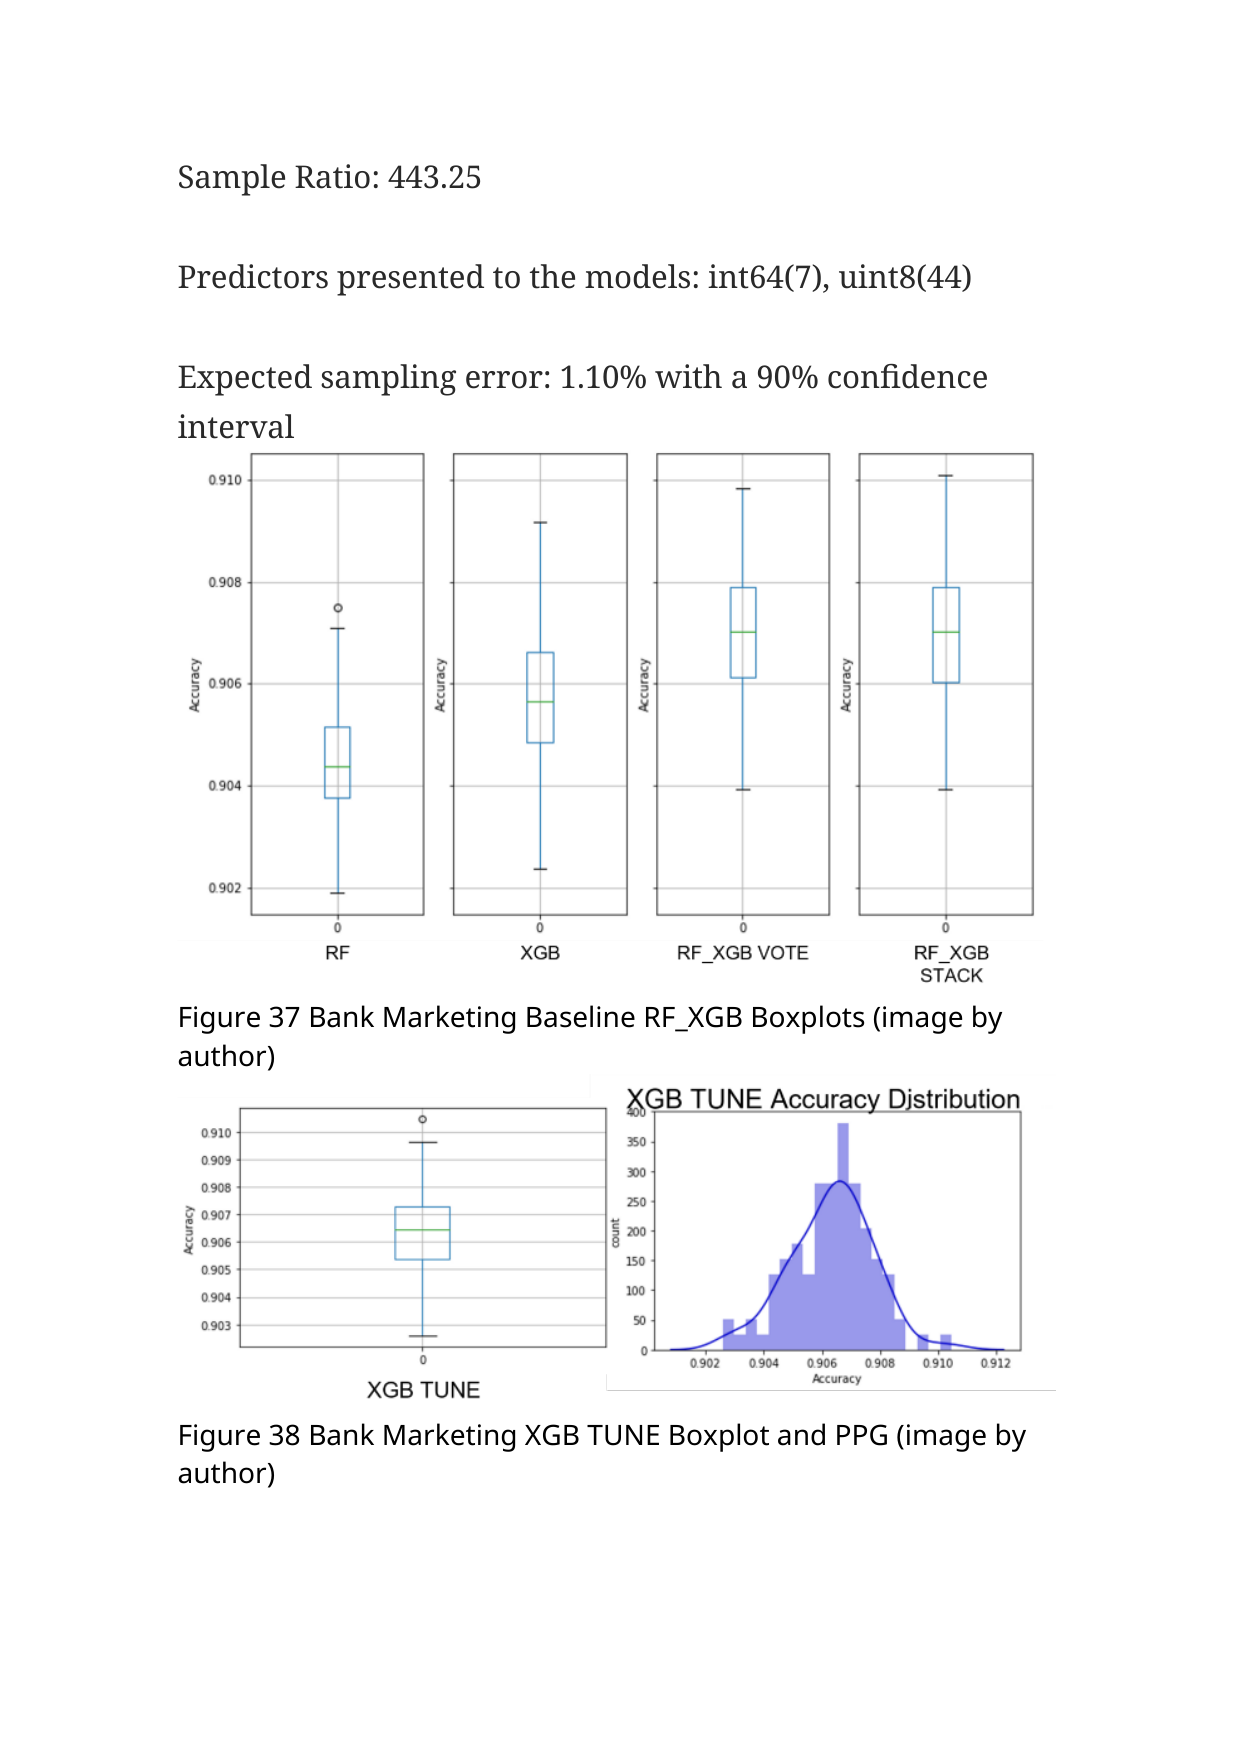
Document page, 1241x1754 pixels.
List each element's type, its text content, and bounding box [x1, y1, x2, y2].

text Expected sampling error: 1.10% with a 90% confidence interval [177, 348, 1063, 448]
text Predictors presented to the models: int64(7), uint8(44) [177, 248, 1063, 298]
text Figure 38 Bank Marketing XGB TUNE Boxplot and PPG (image by author) [177, 1415, 1063, 1492]
picture [177, 447, 1044, 998]
text Sample Ratio: 443.25 [177, 148, 1063, 198]
text Figure 37 Bank Marketing Baseline RF_XGB Boxplots (image by author) [177, 998, 1063, 1074]
picture [177, 1074, 1056, 1416]
